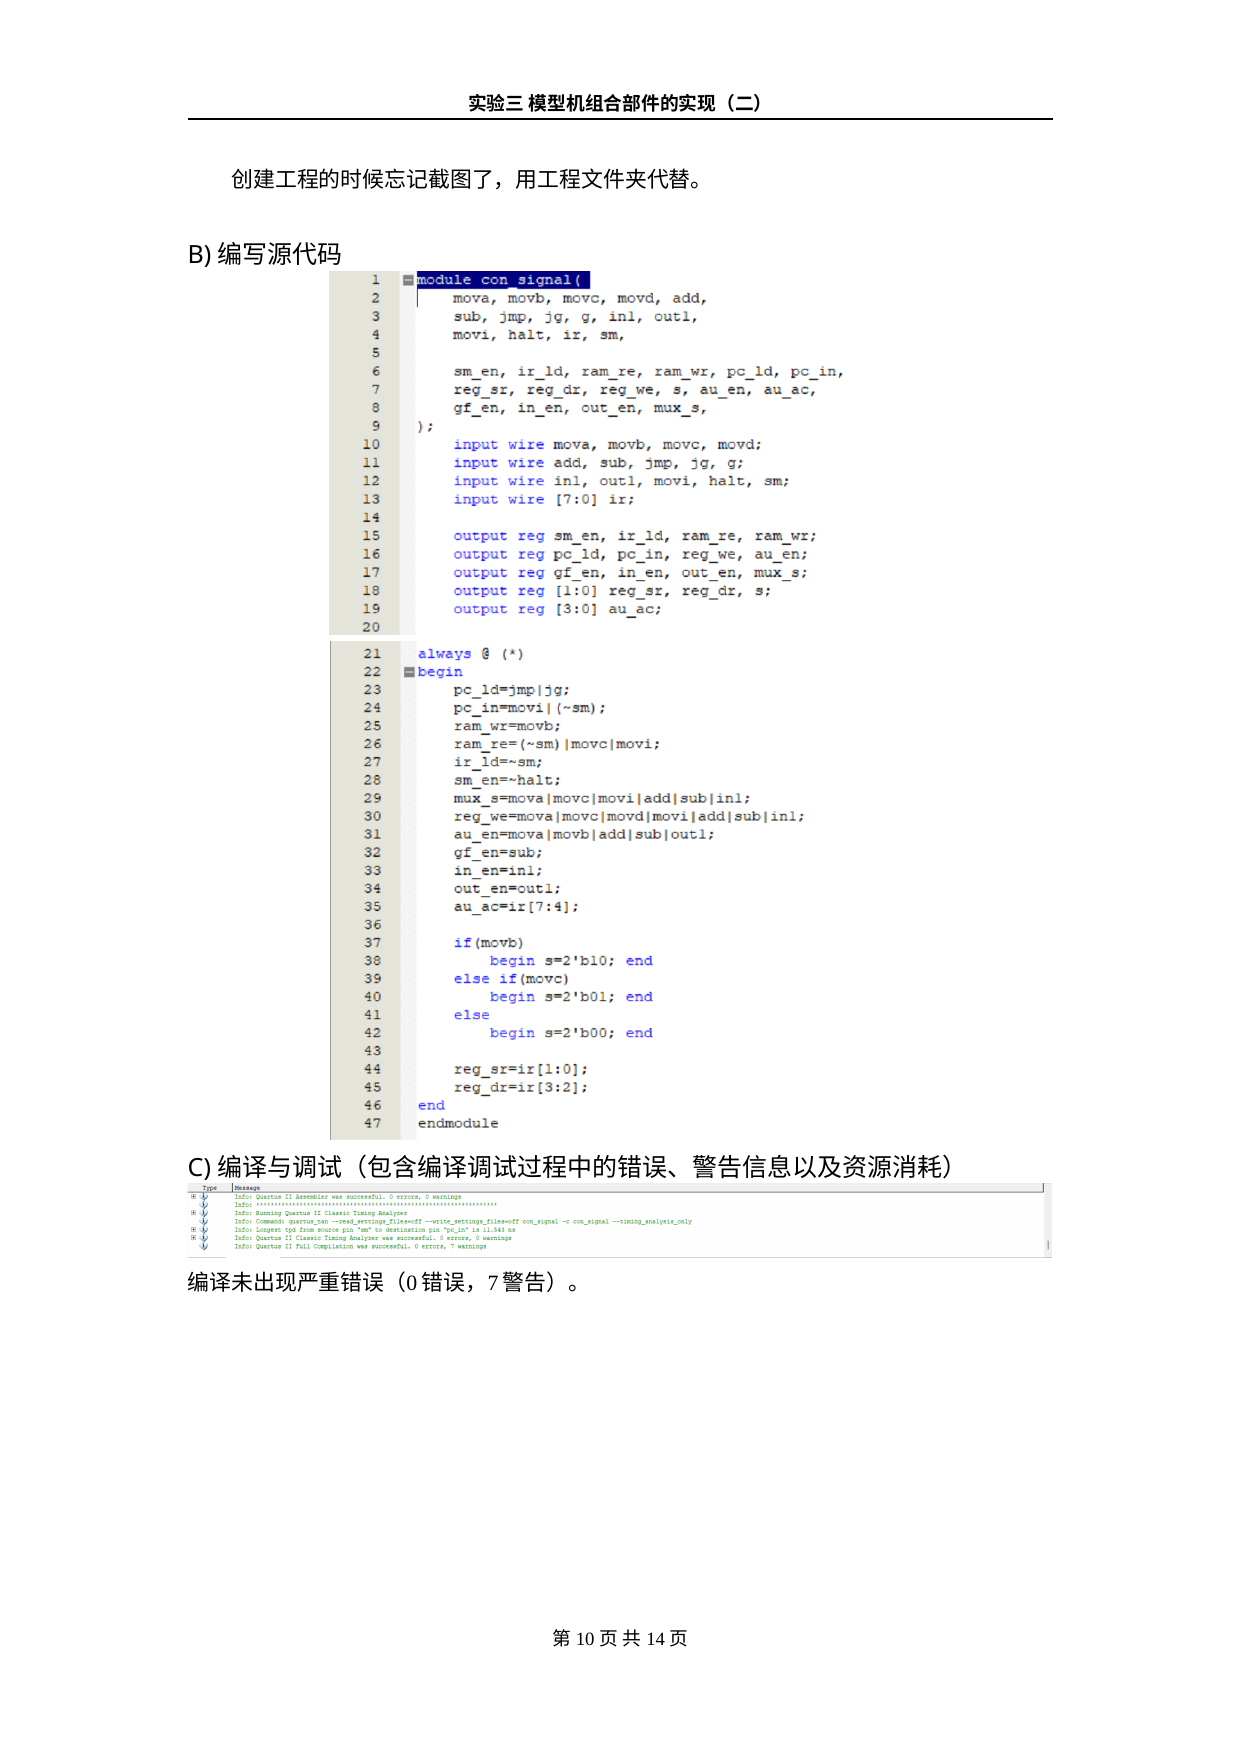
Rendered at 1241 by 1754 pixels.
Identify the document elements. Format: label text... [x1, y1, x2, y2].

text 编译未出现严重错误（0错误，7警告）。 [187, 1265, 1053, 1297]
text B) 编写源代码 [187, 234, 1053, 271]
picture [329, 270, 912, 635]
picture [187, 1183, 1053, 1258]
text C) 编译与调试（包含编译调试过程中的错误、警告信息以及资源消耗） [187, 1147, 1053, 1183]
picture [330, 641, 911, 1140]
text 创建工程的时候忘记截图了，用工程文件夹代替。 [187, 162, 1053, 194]
